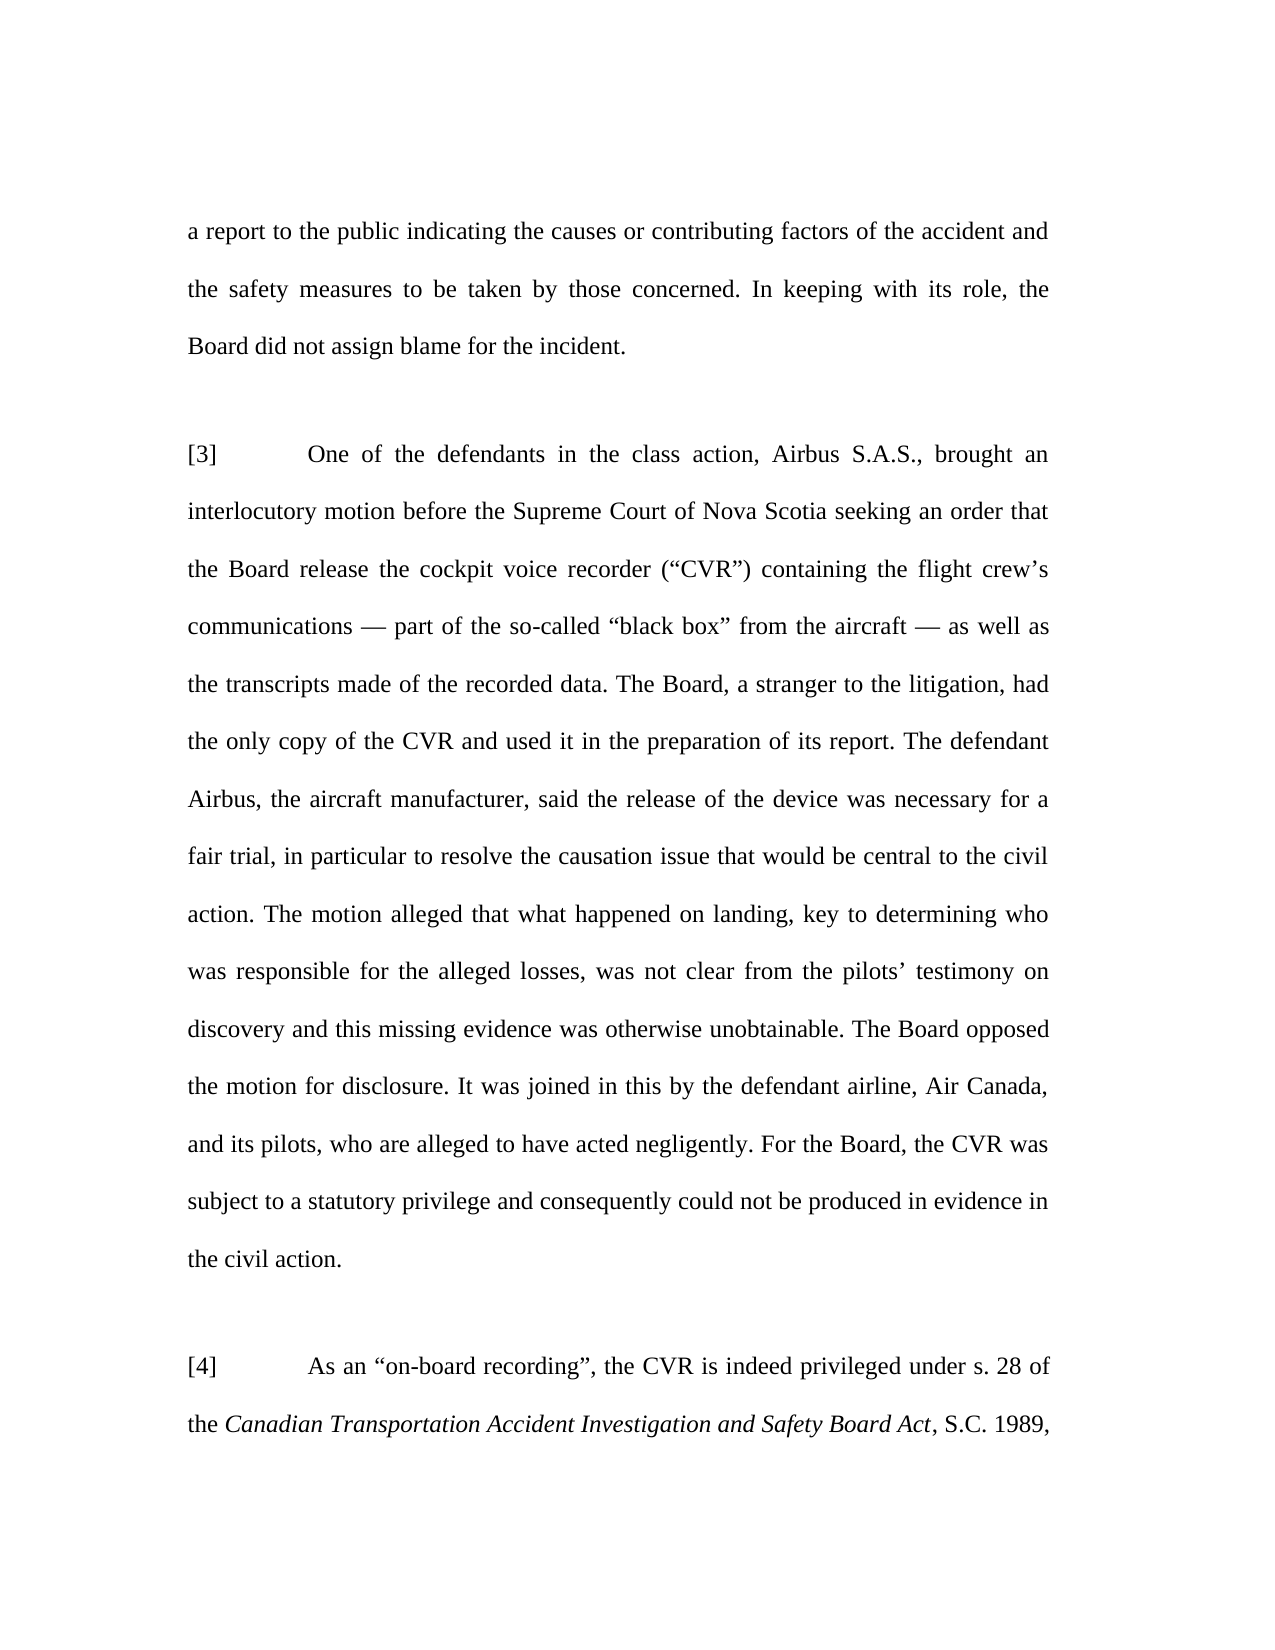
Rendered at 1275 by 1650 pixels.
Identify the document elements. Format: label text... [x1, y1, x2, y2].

text One of the defendants in the class action, Airbus S.A.S., brought an interlocutory motion before the Supreme Court of Nova Scotia seeking an order that the Board release the cockpit voice recorder (“CVR”) containing the flight crew’s communications — part of the so-called “black box” from the aircraft — as well as the transcripts made of the recorded data. The Board, a stranger to the litigation, had the only copy of the CVR and used it in the preparation of its report. The defendant Airbus, the aircraft manufacturer, said the release of the device was necessary for a fair trial, in particular to resolve the causation issue that would be central to the civil action. The motion alleged that what happened on landing, key to determining who was responsible for the alleged losses, was not clear from the pilots’ testimony on discovery and this missing evidence was otherwise unobtainable. The Board opposed the motion for disclosure. It was joined in this by the defendant airline, Air Canada, and its pilots, who are alleged to have acted negligently. For the Board, the CVR was subject to a statutory privilege and consequently could not be produced in evidence in the civil action. [187, 439, 1050, 1273]
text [187, 1351, 1050, 1438]
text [187, 216, 1050, 360]
